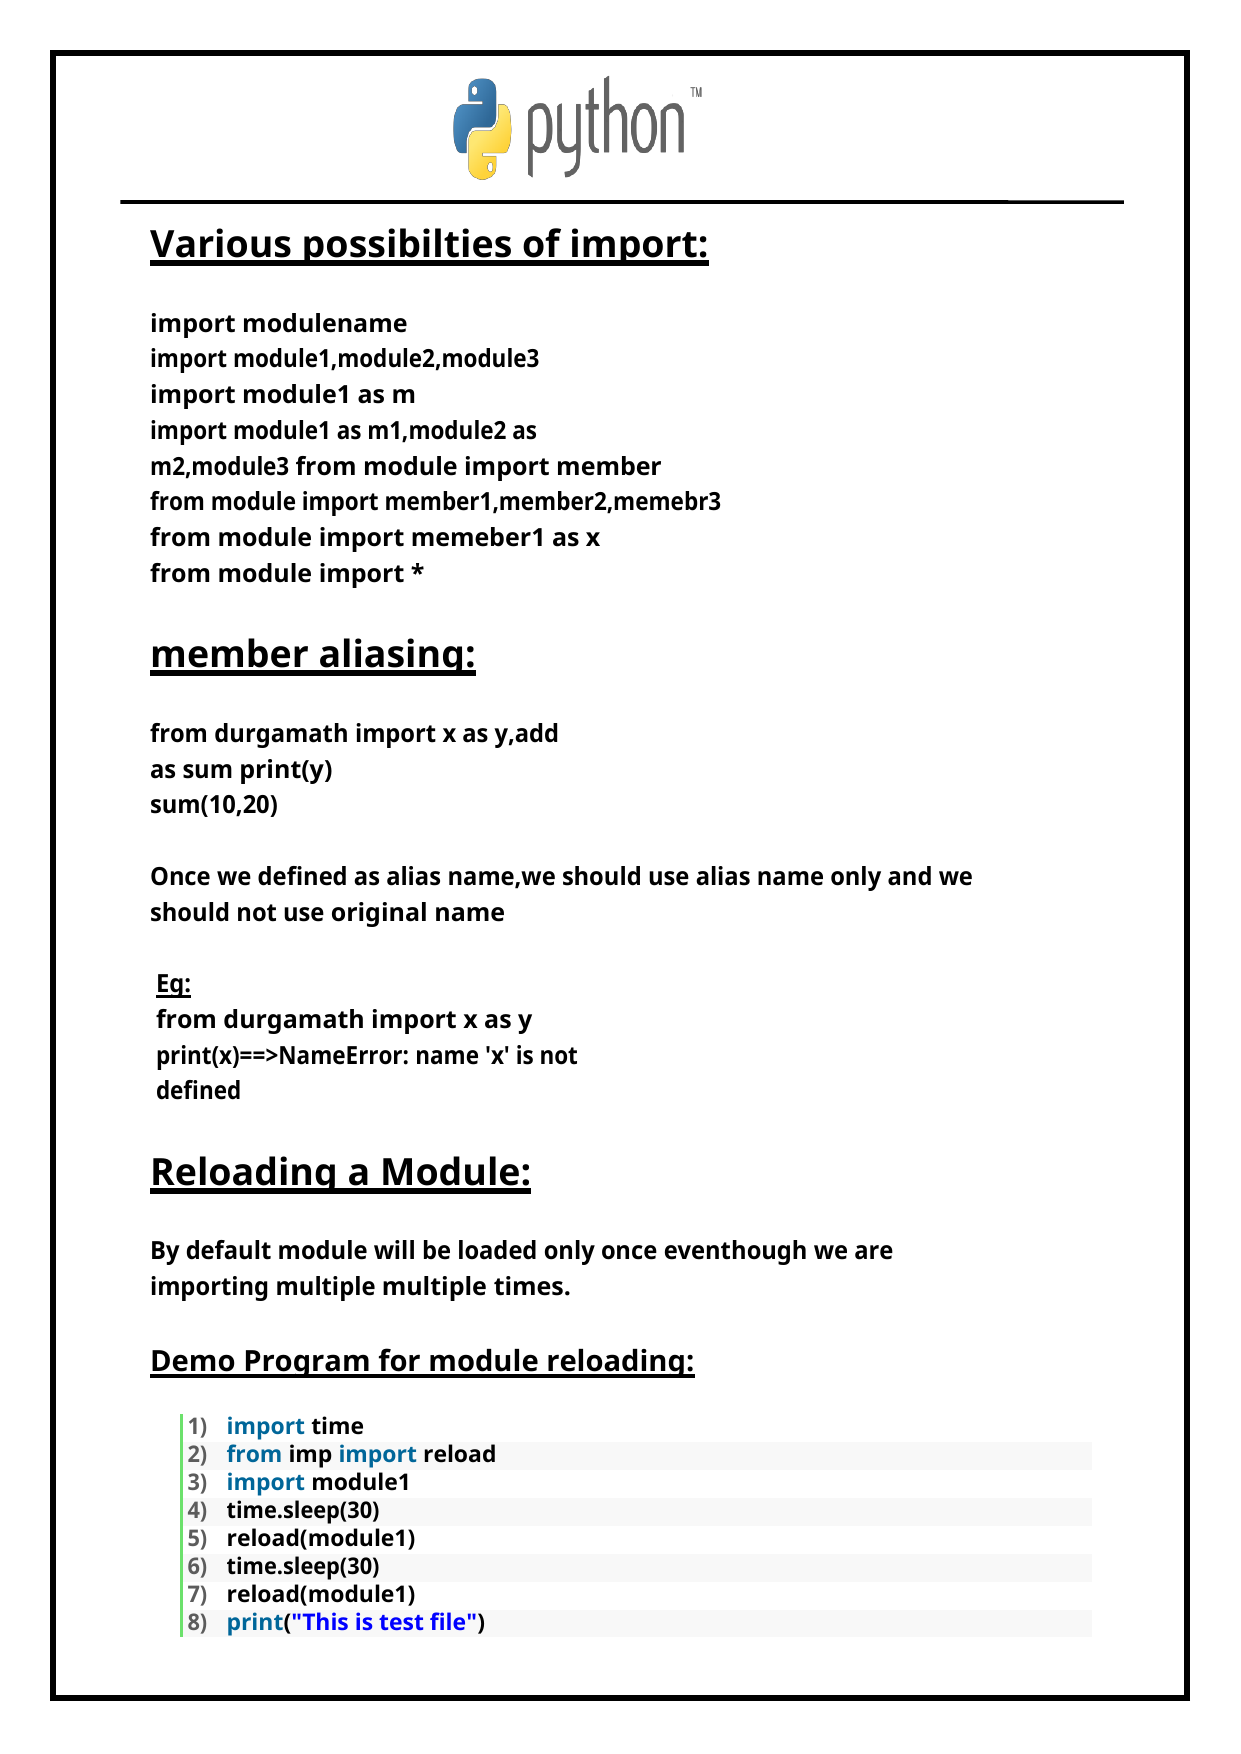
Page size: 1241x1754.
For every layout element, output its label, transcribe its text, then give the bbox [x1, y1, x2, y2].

text Once we defined as alias name,we should use alias name only and we should not use original name [150, 859, 1033, 928]
table_cell print("This is test file") [214, 1610, 1092, 1637]
picture [450, 72, 703, 184]
table_cell time.sleep(30) [214, 1498, 1092, 1526]
table_cell reload(module1) [214, 1526, 1092, 1554]
table_cell time.sleep(30) [214, 1554, 1092, 1582]
table_cell 7) [183, 1582, 214, 1609]
text import modulename [150, 306, 1109, 339]
text from durgamath import x as y print(x)==>NameError: name 'x' is not defined [156, 1002, 633, 1107]
table_cell 2) [183, 1442, 214, 1470]
subtitle Demo Program for module reloading: [150, 1340, 1109, 1380]
table_cell 3) [183, 1470, 214, 1498]
text from module import * [150, 556, 1109, 589]
subtitle Reloading a Module: [150, 1145, 1109, 1196]
text import module1 as m1,module2 as m2,module3 from module import member [150, 413, 678, 482]
table_cell 6) [183, 1554, 214, 1582]
table_header import time [214, 1414, 1092, 1442]
table_cell import module1 [214, 1470, 1092, 1498]
subtitle member aliasing: [150, 627, 1109, 678]
table_header 1) [183, 1414, 214, 1442]
text from module import member1,member2,memebr3 from module import memeber1 as x [150, 484, 731, 554]
text from durgamath import x as y,add as sum print(y) [150, 716, 584, 785]
table_cell 8) [183, 1610, 214, 1637]
text Eg: [156, 966, 1109, 1000]
text import module1,module2,module3 import module1 as m [150, 341, 584, 411]
subtitle Various possibilties of import: [150, 217, 1109, 268]
text By default module will be loaded only once eventhough we are importing multiple multiple times. [150, 1233, 1006, 1303]
text sum(10,20) [150, 787, 1109, 821]
table_cell 4) [183, 1498, 214, 1526]
table_cell from imp import reload [214, 1442, 1092, 1470]
table_cell 5) [183, 1526, 214, 1554]
table_cell reload(module1) [214, 1582, 1092, 1609]
